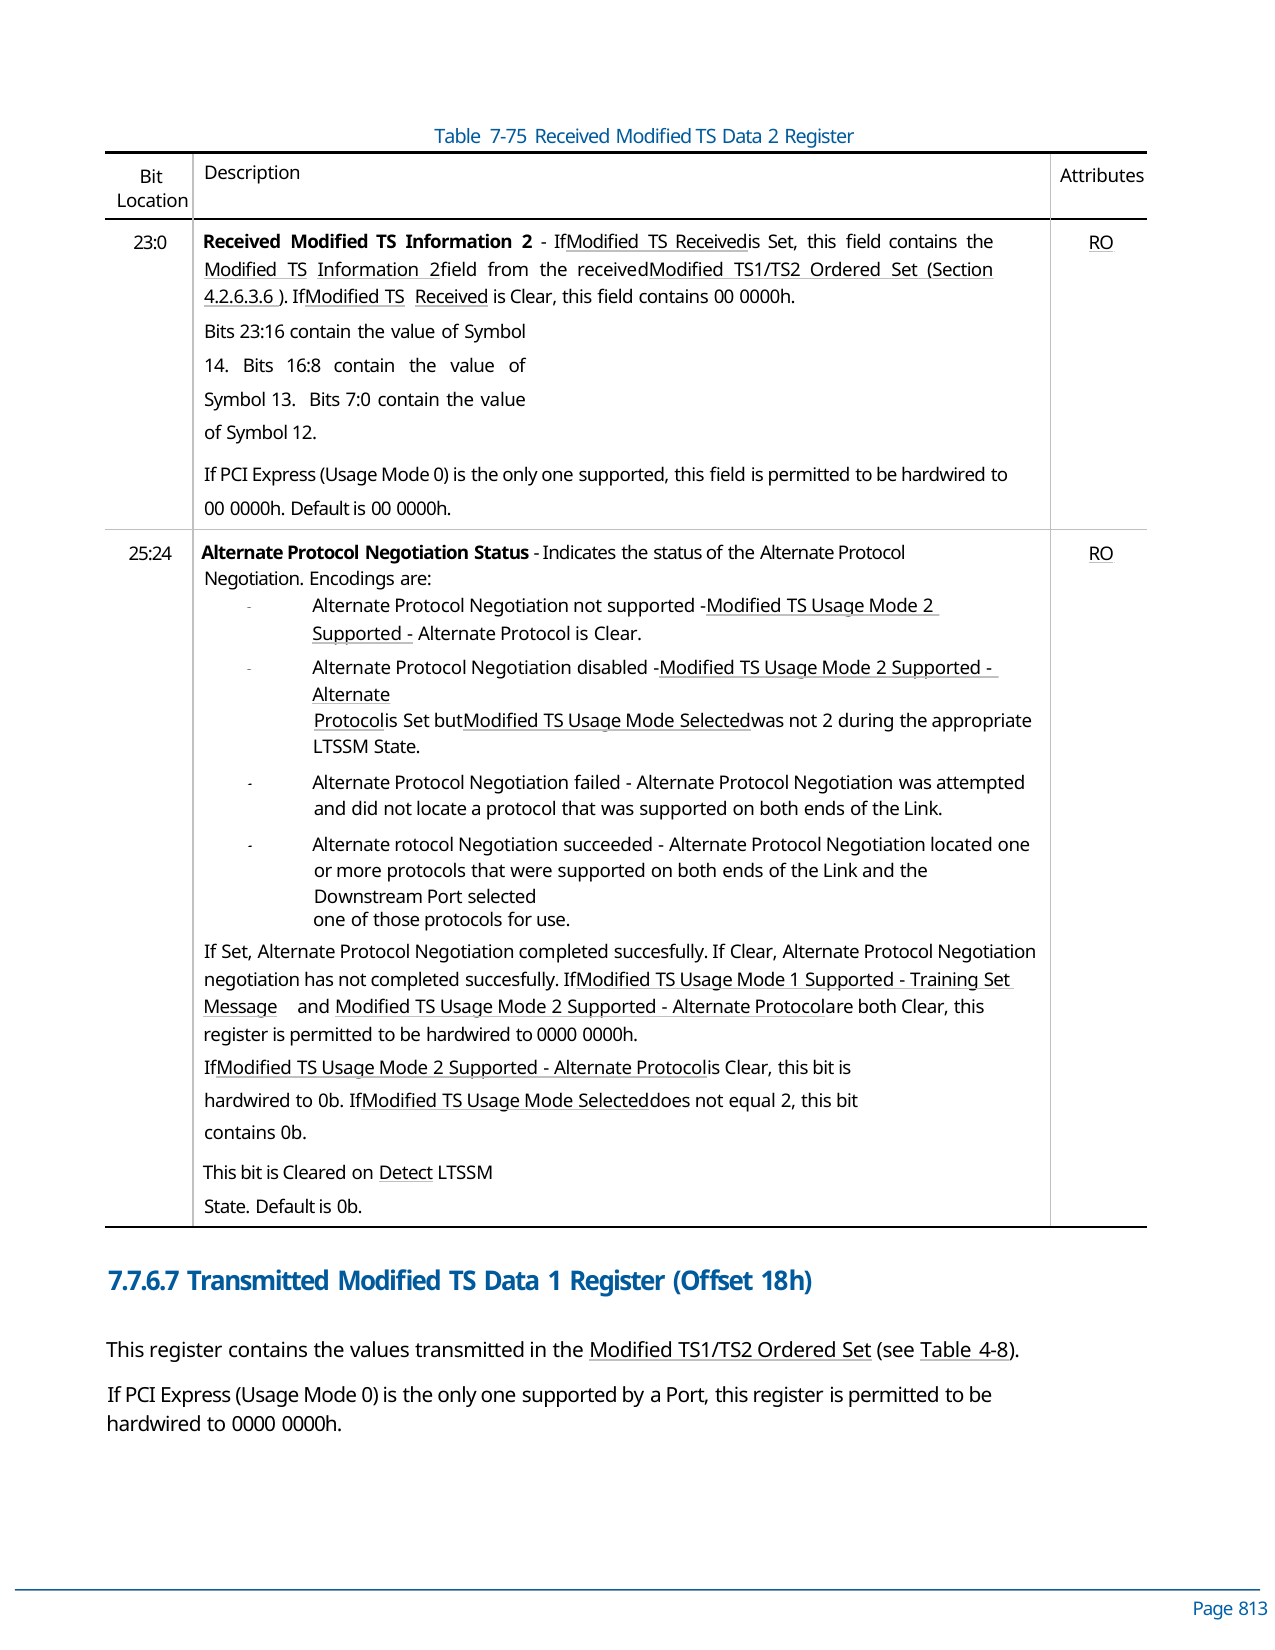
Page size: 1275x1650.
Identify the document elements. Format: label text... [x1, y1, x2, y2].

picture [14, 1589, 1261, 1593]
table_header Bit Location [105, 154, 192, 218]
text This register contains the values transmitted in the Modified TS1/TS2 Ordered Set (see Table 4-8). [106, 1335, 1273, 1363]
table_header Attributes [1051, 154, 1147, 218]
table_cell Received Modified TS Information 2 - IfModified TS Receivedis Set, this field contains the Modified TS Information 2field from the receivedModified TS1/TS2 Ordered Set (Section 4.2.6.3.6 ). IfModified TS Received is Clear, this field contains 00 0000h. Bits 23:16 contain the value of Symbol 14. Bits 16:8 contain the value of Symbol 13. Bits 7:0 contain the value of Symbol 12. If PCI Express (Usage Mode 0) is the only one supported, this field is permitted to be hardwired to 00 0000h. Default is 00 0000h. [194, 220, 1050, 529]
table_cell RO [1051, 530, 1147, 1226]
table_cell 23:0 [105, 220, 192, 529]
table_cell Alternate Protocol Negotiation Status - Indicates the status of the Alternate Protocol Negotiation. Encodings are: Alternate Protocol Negotiation not supported -Modified TS Usage Mode 2 Supported - Alternate Protocol is Clear. Alternate Protocol Negotiation disabled -Modified TS Usage Mode 2 Supported - Alternate Protocolis Set butModified TS Usage Mode Selectedwas not 2 during the appropriate LTSSM State. Alternate Protocol Negotiation failed - Alternate Protocol Negotiation was attempted and did not locate a protocol that was supported on both ends of the Link. Alternate rotocol Negotiation succeeded - Alternate Protocol Negotiation located one or more protocols that were supported on both ends of the Link and the Downstream Port selected one of those protocols for use. If Set, Alternate Protocol Negotiation completed succesfully. If Clear, Alternate Protocol Negotiation negotiation has not completed succesfully. IfModified TS Usage Mode 1 Supported - Training Set Message and Modified TS Usage Mode 2 Supported - Alternate Protocolare both Clear, this register is permitted to be hardwired to 0000 0000h. IfModified TS Usage Mode 2 Supported - Alternate Protocolis Clear, this bit is hardwired to 0b. IfModified TS Usage Mode Selecteddoes not equal 2, this bit contains 0b. This bit is Cleared on Detect LTSSM State. Default is 0b. [194, 530, 1050, 1226]
text Table 7-75 Received Modified TS Data 2 Register [434, 127, 1273, 151]
text 7.7.6.7 Transmitted Modified TS Data 1 Register (Offset 18h) [108, 1266, 1273, 1302]
table_cell 25:24 [105, 530, 192, 1226]
table_cell RO [1051, 220, 1147, 529]
table_header Description [194, 154, 1050, 218]
text If PCI Express (Usage Mode 0) is the only one supported by a Port, this register is permitted to be hardwired to 0000 0000h. [106, 1380, 1047, 1437]
